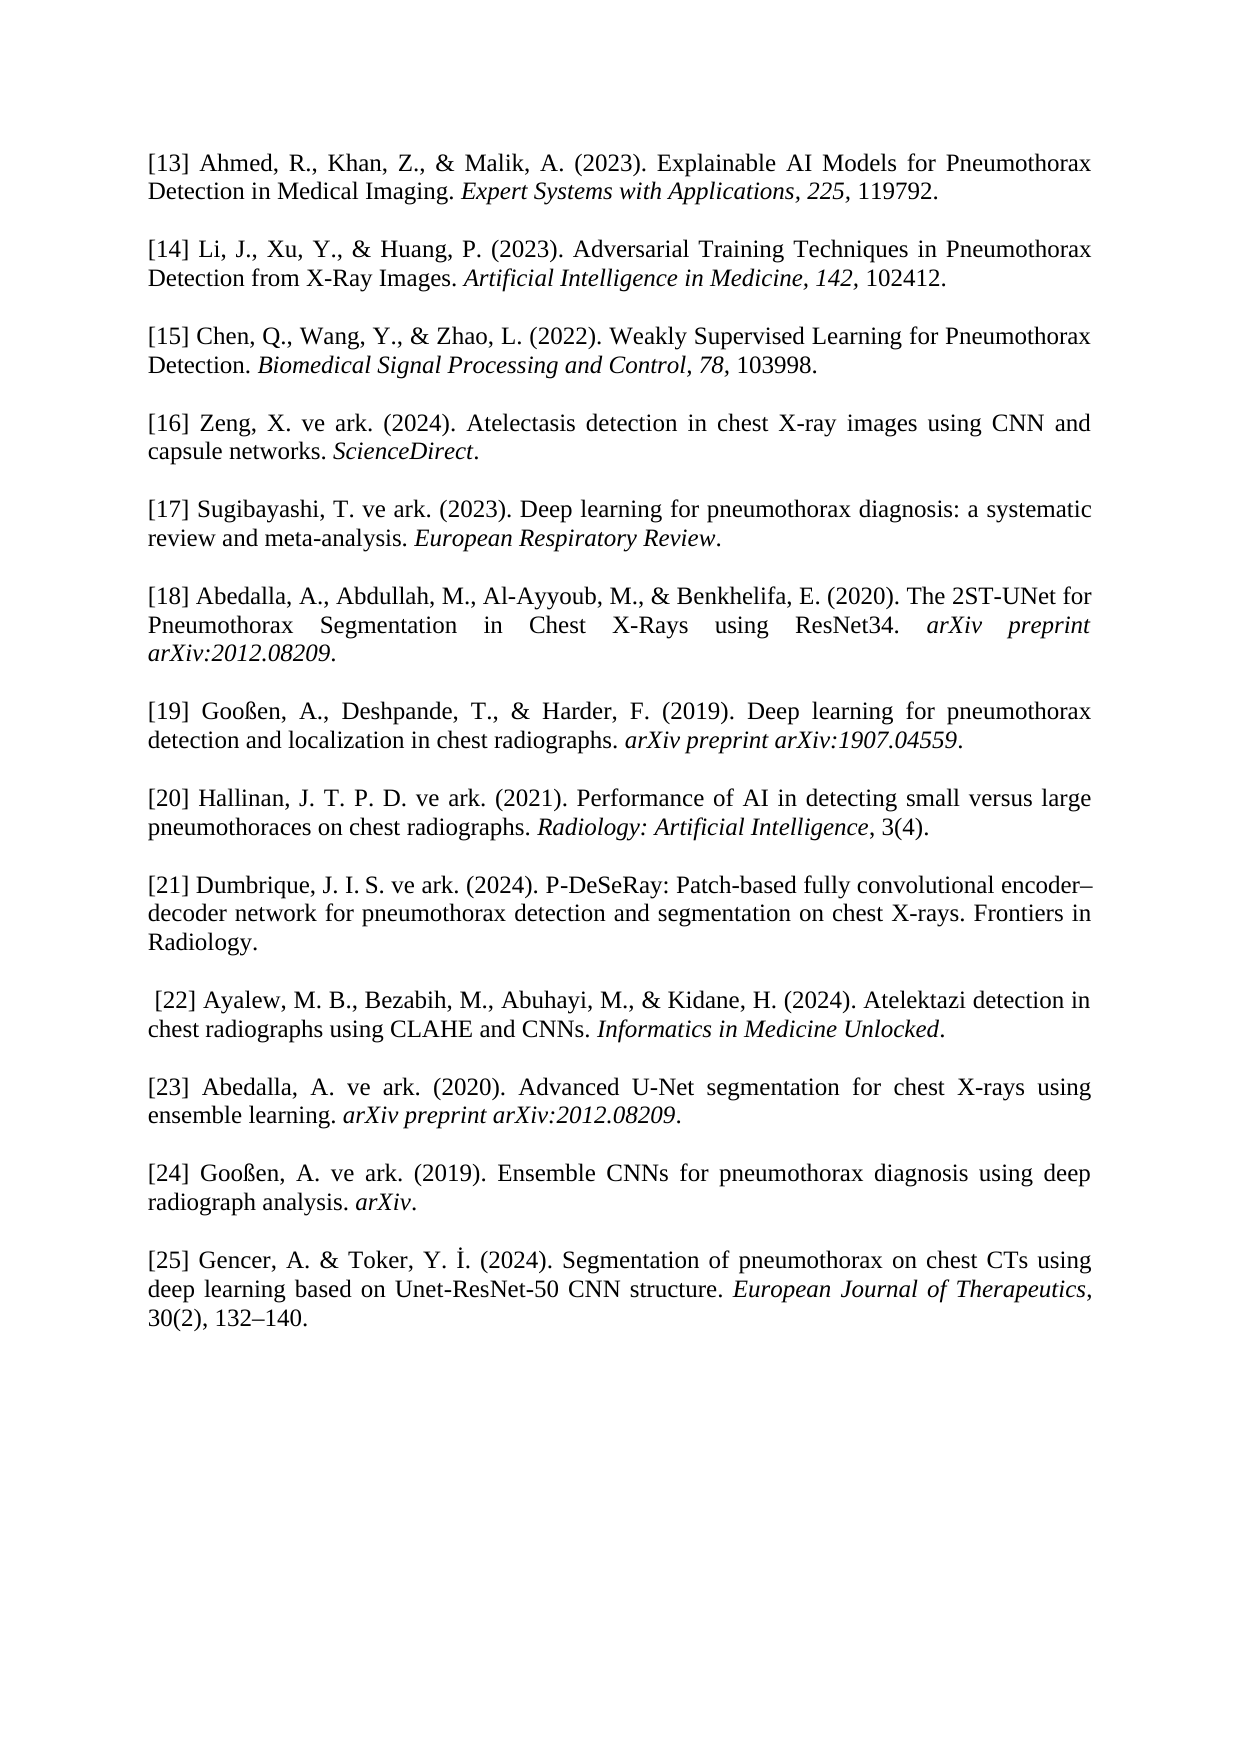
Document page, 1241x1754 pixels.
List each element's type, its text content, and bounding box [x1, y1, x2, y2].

text [14] Li, J., Xu, Y., & Huang, P. (2023). Adversarial Training Techniques in Pneumothorax Detection from X-Ray Images. Artificial Intelligence in Medicine, 142, 102412. [148, 234, 1093, 292]
text [17] Sugibayashi, T. ve ark. (2023). Deep learning for pneumothorax diagnosis: a systematic review and meta-analysis. European Respiratory Review. [148, 494, 1093, 552]
text [21] Dumbrique, J. I. S. ve ark. (2024). P‑DeSeRay: Patch-based fully convolutional encoder–decoder network for pneumothorax detection and segmentation on chest X-rays. Frontiers in Radiology. [148, 870, 1093, 956]
text [20] Hallinan, J. T. P. D. ve ark. (2021). Performance of AI in detecting small versus large pneumothoraces on chest radiographs. Radiology: Artificial Intelligence, 3(4). [148, 783, 1093, 841]
text [23] Abedalla, A. ve ark. (2020). Advanced U-Net segmentation for chest X-rays using ensemble learning. arXiv preprint arXiv:2012.08209. [148, 1072, 1093, 1129]
text [13] Ahmed, R., Khan, Z., & Malik, A. (2023). Explainable AI Models for Pneumothorax Detection in Medical Imaging. Expert Systems with Applications, 225, 119792. [148, 148, 1093, 205]
text [25] Gencer, A. & Toker, Y. İ. (2024). Segmentation of pneumothorax on chest CTs using deep learning based on Unet-ResNet-50 CNN structure. European Journal of Therapeutics, 30(2), 132–140. [148, 1245, 1093, 1331]
text [15] Chen, Q., Wang, Y., & Zhao, L. (2022). Weakly Supervised Learning for Pneumothorax Detection. Biomedical Signal Processing and Control, 78, 103998. [148, 321, 1093, 378]
text [16] Zeng, X. ve ark. (2024). Atelectasis detection in chest X-ray images using CNN and capsule networks. ScienceDirect. [148, 408, 1093, 465]
text [18] Abedalla, A., Abdullah, M., Al-Ayyoub, M., & Benkhelifa, E. (2020). The 2ST-UNet for Pneumothorax Segmentation in Chest X-Rays using ResNet34. arXiv preprint arXiv:2012.08209. [148, 581, 1093, 667]
text [19] Gooßen, A., Deshpande, T., & Harder, F. (2019). Deep learning for pneumothorax detection and localization in chest radiographs. arXiv preprint arXiv:1907.04559. [148, 696, 1093, 754]
text [22] Ayalew, M. B., Bezabih, M., Abuhayi, M., & Kidane, H. (2024). Atelektazi detection in chest radiographs using CLAHE and CNNs. Informatics in Medicine Unlocked. [148, 985, 1093, 1043]
text [24] Gooßen, A. ve ark. (2019). Ensemble CNNs for pneumothorax diagnosis using deep radiograph analysis. arXiv. [148, 1158, 1093, 1216]
